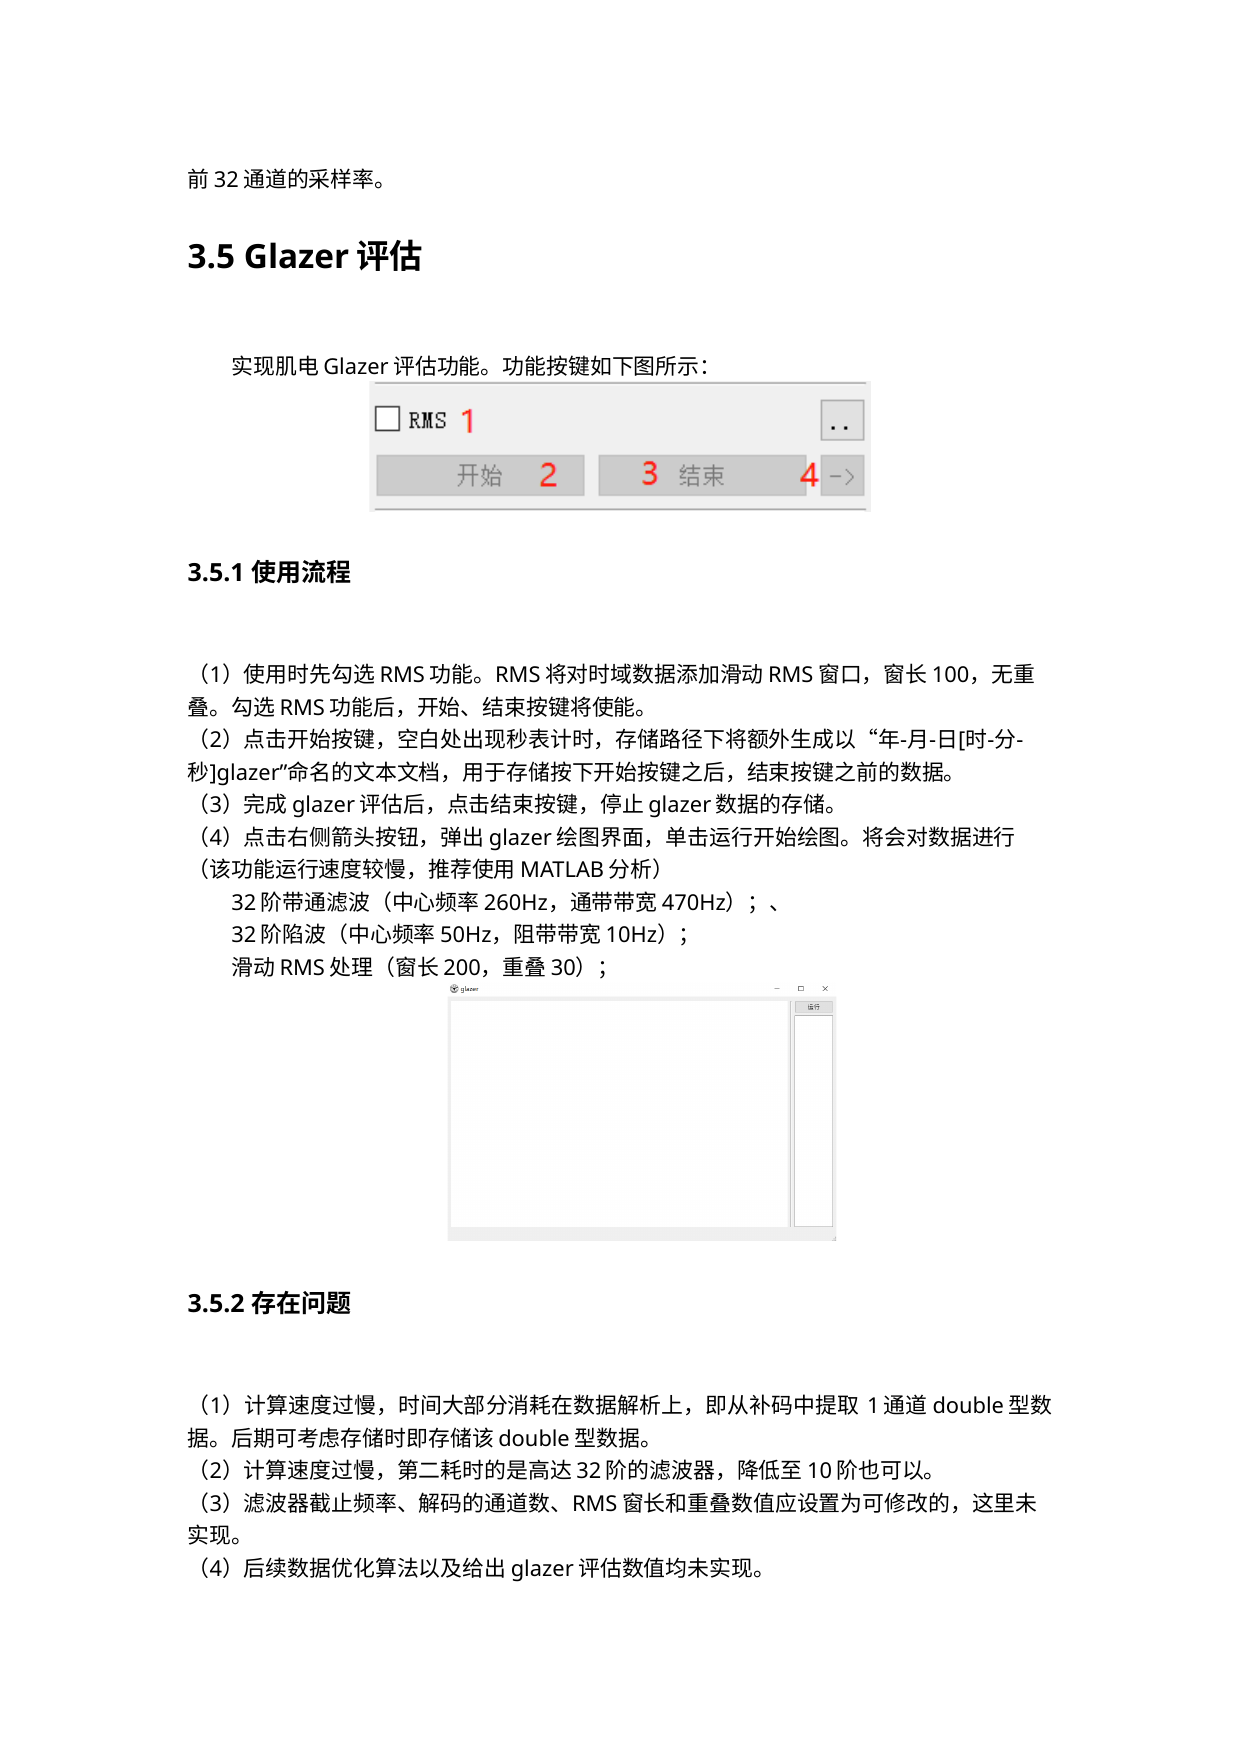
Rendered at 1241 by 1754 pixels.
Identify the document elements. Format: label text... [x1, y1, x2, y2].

text （1）计算速度过慢，时间大部分消耗在数据解析上，即从补码中提取1通道double型数据。后期可考虑存储时即存储该double型数据。 [187, 1388, 1053, 1453]
text （3）完成glazer评估后，点击结束按键，停止glazer数据的存储。 [187, 787, 1053, 819]
text （4）点击右侧箭头按钮，弹出glazer绘图界面，单击运行开始绘图。将会对数据进行（该功能运行速度较慢，推荐使用MATLAB分析） [187, 819, 1053, 884]
text （4）后续数据优化算法以及给出glazer评估数值均未实现。 [187, 1550, 1053, 1583]
picture [369, 381, 871, 512]
subtitle 3.5.1 使用流程 [187, 538, 1053, 603]
text （2）点击开始按键，空白处出现秒表计时，存储路径下将额外生成以“年-月-日[时-分-秒]glazer”命名的文本文档，用于存储按下开始按键之后，结束按键之前的数据。 [187, 722, 1053, 787]
text 32阶带通滤波（中心频率260Hz，通带带宽470Hz）；、 [231, 884, 1053, 917]
picture [447, 982, 837, 1241]
text （1）使用时先勾选RMS功能。RMS将对时域数据添加滑动RMS窗口，窗长100，无重叠。勾选RMS功能后，开始、结束按键将使能。 [187, 657, 1053, 722]
text （2）计算速度过慢，第二耗时的是高达32阶的滤波器，降低至10阶也可以。 [187, 1453, 1053, 1485]
text 实现肌电Glazer评估功能。功能按键如下图所示： [187, 349, 1053, 381]
subtitle 3.5 Glazer评估 [187, 222, 1053, 287]
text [187, 162, 1053, 194]
text 32阶陷波（中心频率50Hz，阻带带宽10Hz）； [231, 917, 1053, 949]
subtitle 3.5.2 存在问题 [187, 1269, 1053, 1334]
text 滑动RMS处理（窗长200，重叠30）； [231, 949, 1053, 982]
text （3）滤波器截止频率、解码的通道数、RMS窗长和重叠数值应设置为可修改的，这里未实现。 [187, 1485, 1053, 1550]
